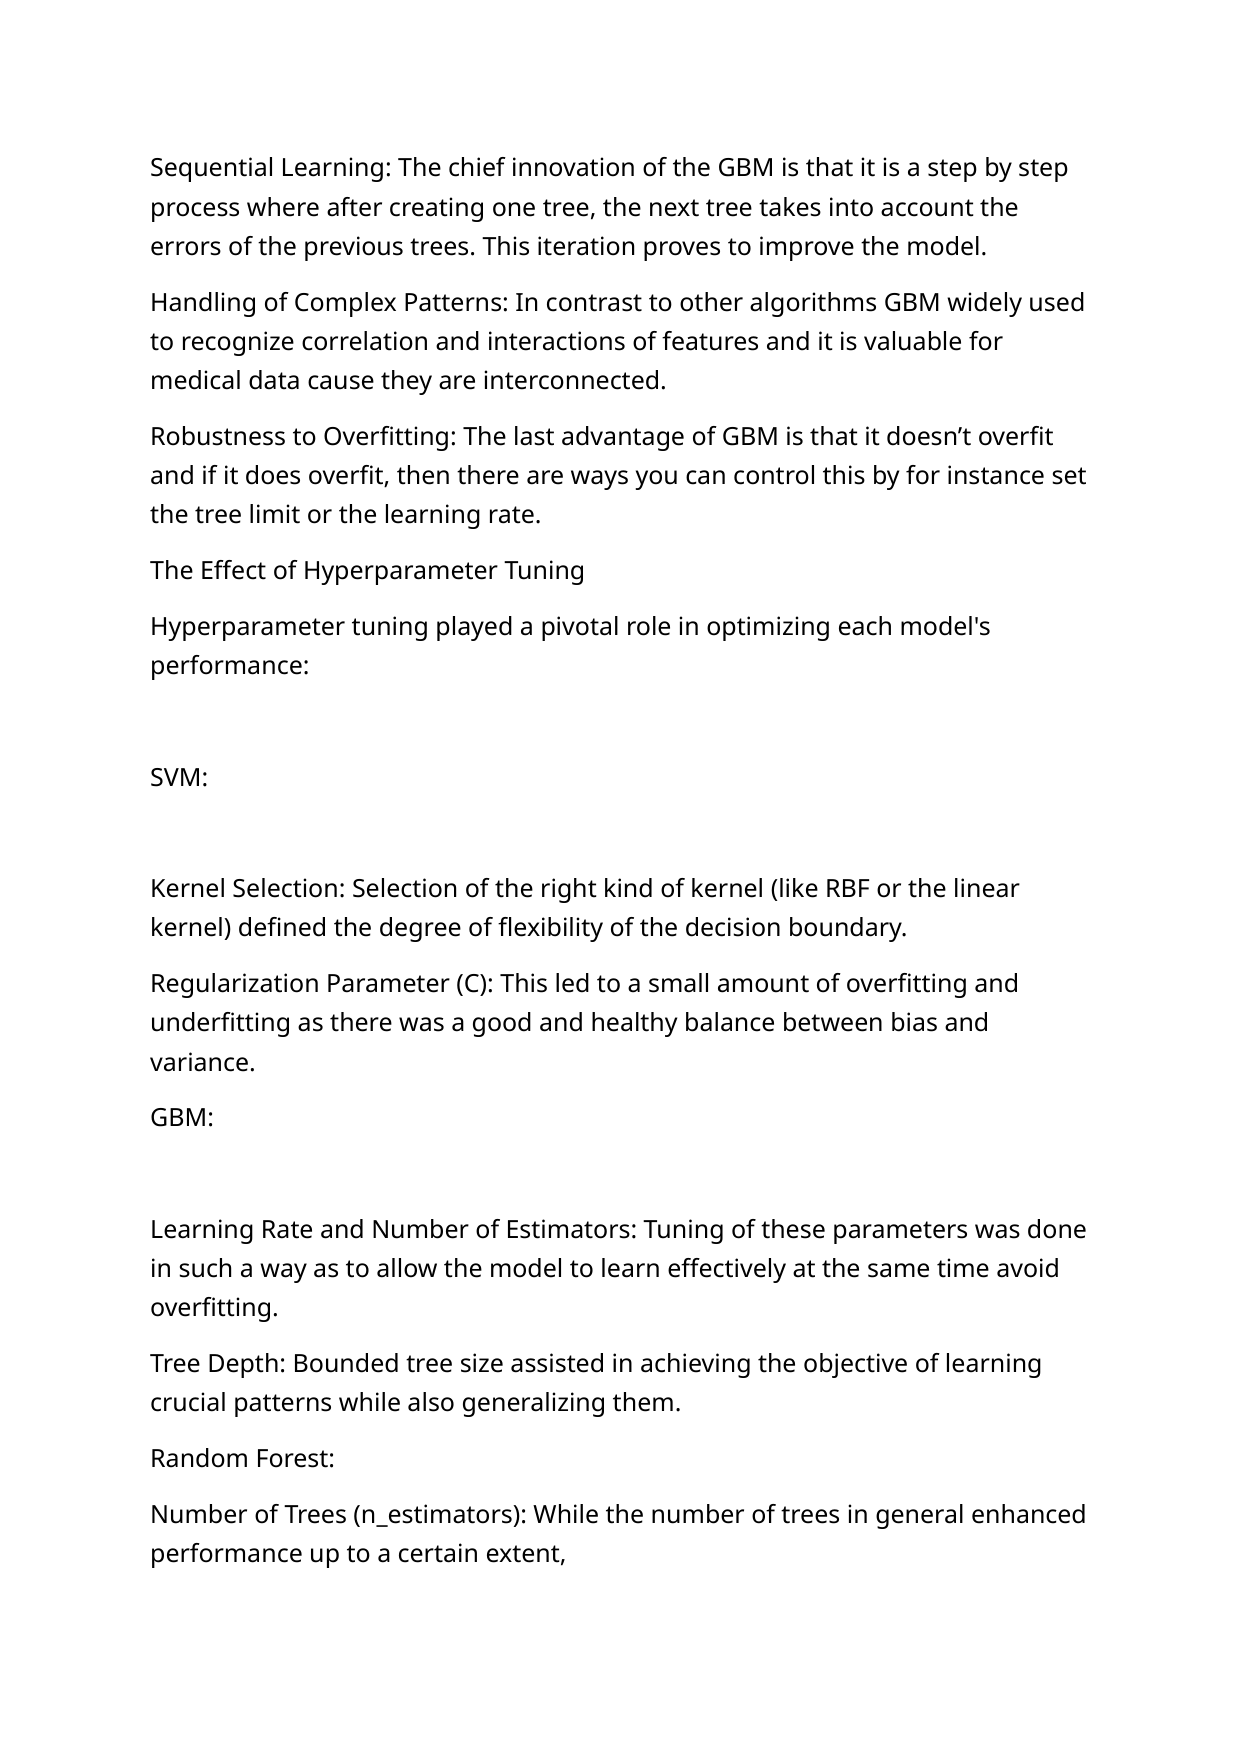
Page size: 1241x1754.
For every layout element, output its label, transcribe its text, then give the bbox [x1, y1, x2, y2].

text Number of Trees (n_estimators): While the number of trees in general enhanced performance up to a certain extent, [150, 1497, 1090, 1570]
text Robustness to Overfitting: The last advantage of GBM is that it doesn’t overfit and if it does overfit, then there are ways you can control this by for instance set the tree limit or the learning rate. [150, 418, 1090, 531]
text Tree Depth: Bounded tree size assisted in achieving the objective of learning crucial patterns while also generalizing them. [150, 1346, 1090, 1419]
text GBM: [150, 1100, 1090, 1134]
text SVM: [150, 759, 1090, 793]
text Learning Rate and Number of Estimators: Tuning of these parameters was done in such a way as to allow the model to learn effectively at the same time avoid overfitting. [150, 1212, 1090, 1324]
text Random Forest: [150, 1441, 1090, 1475]
text Kernel Selection: Selection of the right kind of kernel (like RBF or the linear kernel) defined the degree of flexibility of the decision boundary. [150, 871, 1090, 944]
text The Effect of Hyperparameter Tuning [150, 552, 1090, 587]
text Handling of Complex Patterns: In contrast to other algorithms GBM widely used to recognize correlation and interactions of features and it is valuable for medical data cause they are interconnected. [150, 284, 1090, 397]
text Hyperparameter tuning played a pivotal role in optimizing each model's performance: [150, 608, 1090, 682]
text Regularization Parameter (C): This led to a small amount of overfitting and underfitting as there was a good and healthy balance between bias and variance. [150, 966, 1090, 1078]
text Sequential Learning: The chief innovation of the GBM is that it is a step by step process where after creating one tree, the next tree takes into account the errors of the previous trees. This iteration proves to improve the model. [150, 150, 1090, 262]
